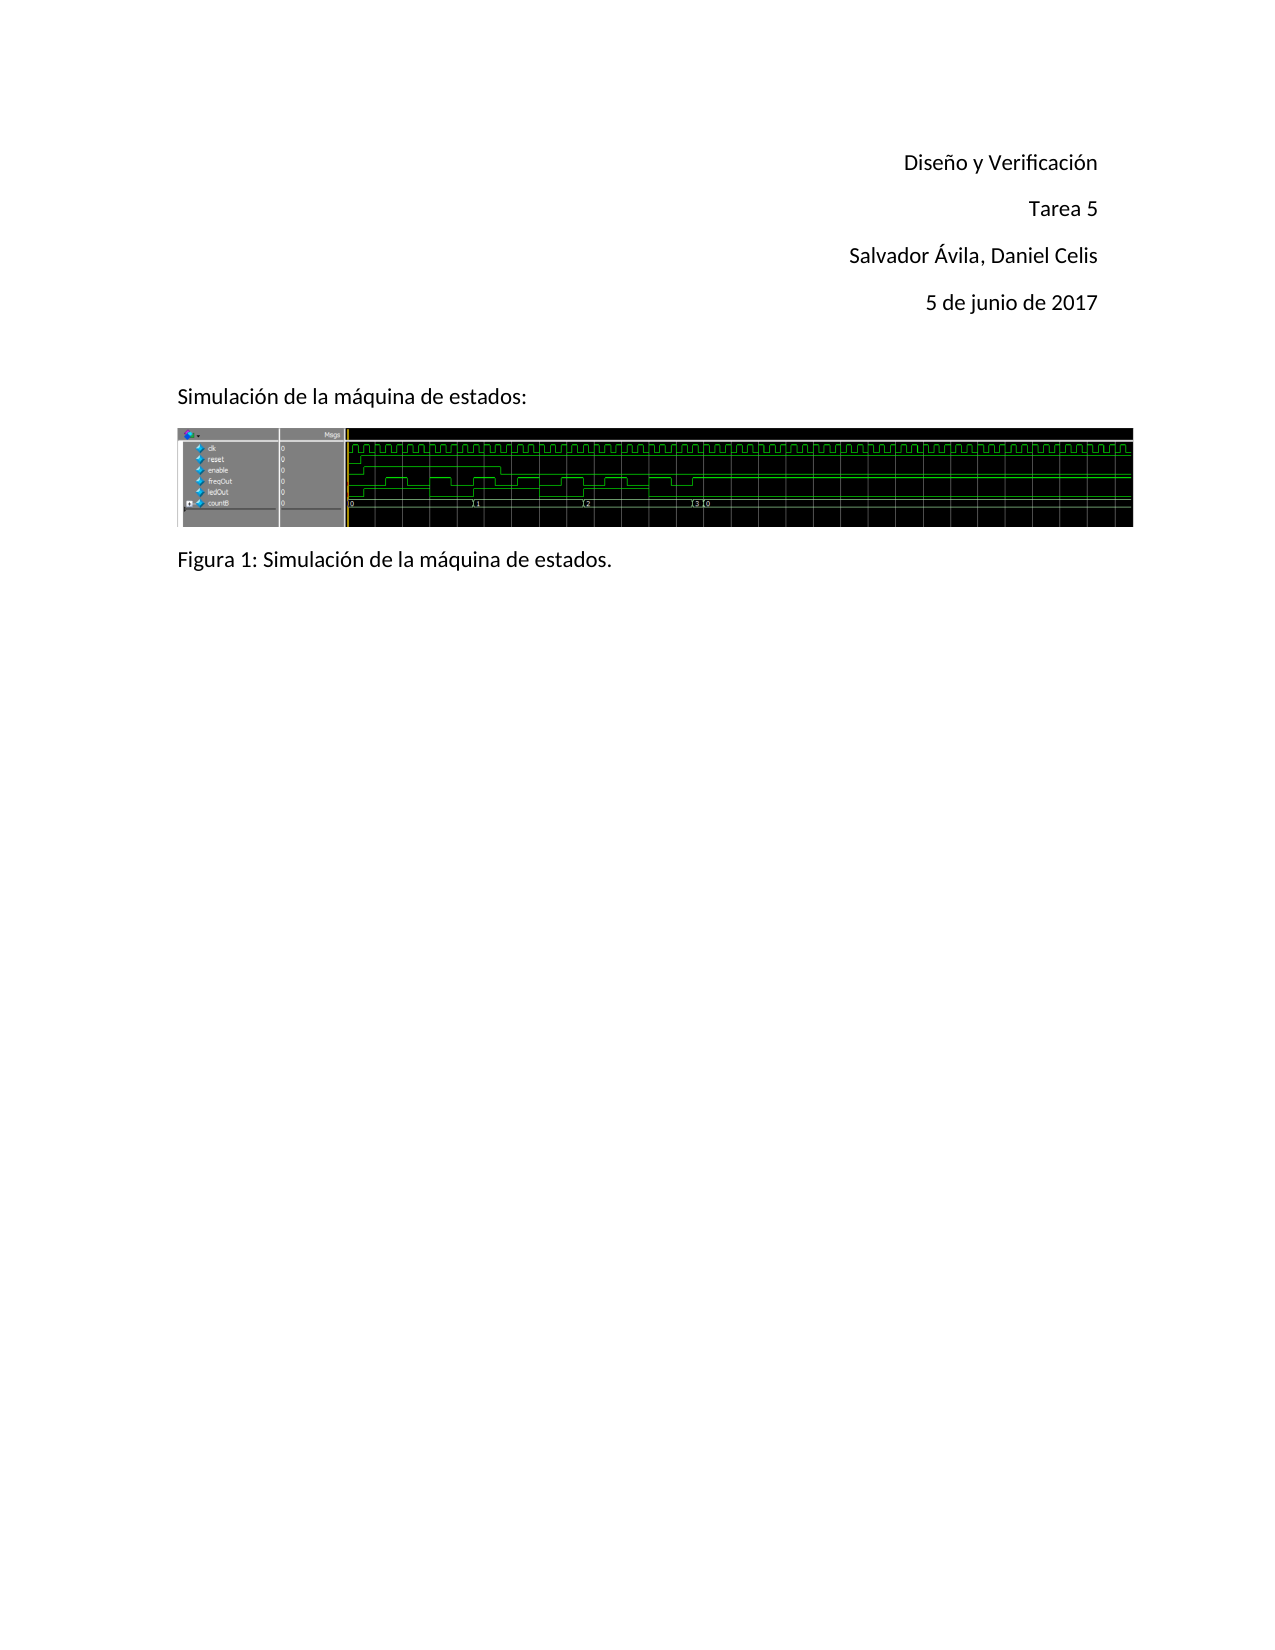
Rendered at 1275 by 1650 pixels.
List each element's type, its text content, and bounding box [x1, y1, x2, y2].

text Diseño y Verificación [177, 148, 1098, 176]
text Figura 1: Simulación de la máquina de estados. [177, 545, 1098, 573]
text Tarea 5 [177, 194, 1098, 222]
text Salvador Ávila, Daniel Celis [177, 241, 1098, 269]
picture [177, 428, 1134, 527]
text 5 de junio de 2017 [177, 288, 1098, 316]
text Simulación de la máquina de estados: [177, 382, 1098, 410]
